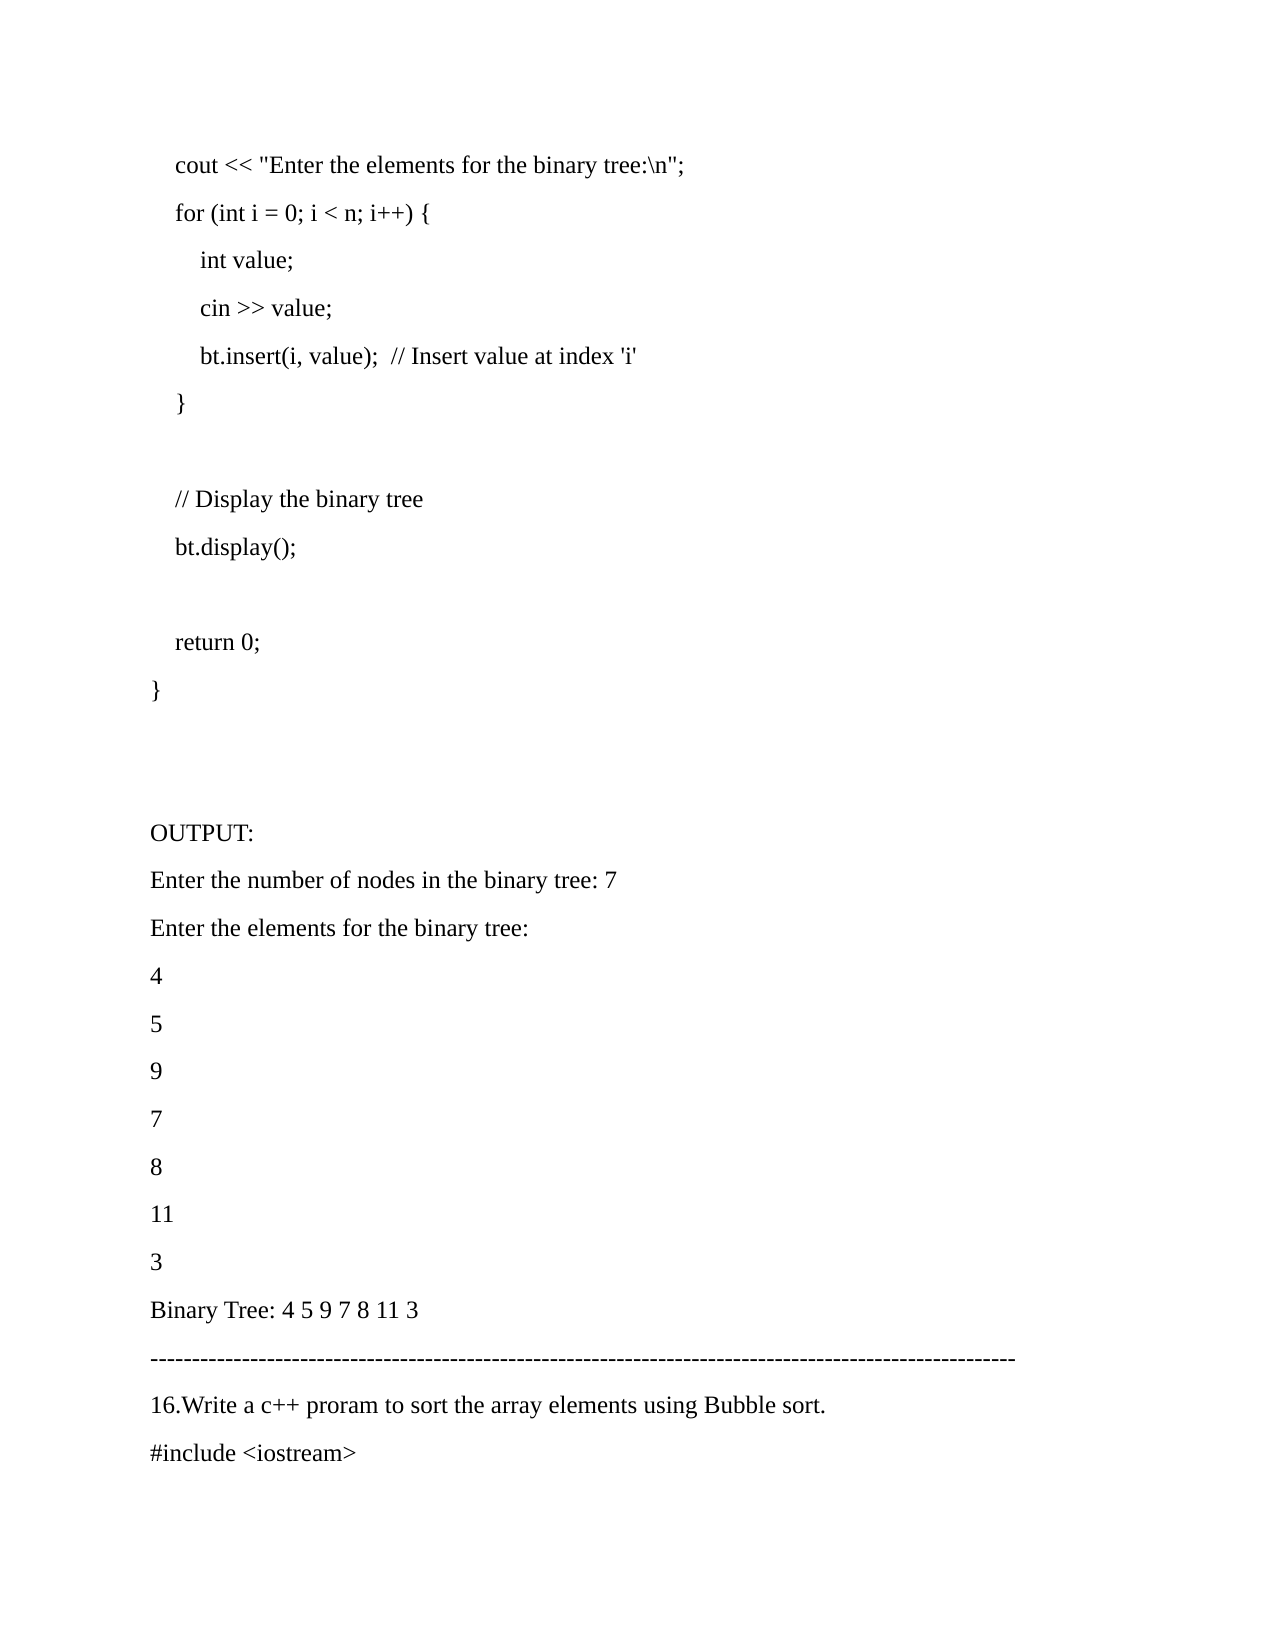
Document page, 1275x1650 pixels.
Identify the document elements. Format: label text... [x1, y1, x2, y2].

text bt.insert(i, value); // Insert value at index 'i' [150, 341, 1125, 369]
text -------------------------------------------------------------------------------------------------------- [150, 1343, 1125, 1371]
text Enter the number of nodes in the binary tree: 7 [150, 866, 1125, 894]
text cin >> value; [150, 293, 1125, 322]
text Binary Tree: 4 5 9 7 8 11 3 [150, 1295, 1125, 1324]
text return 0; [150, 627, 1125, 656]
text bt.display(); [150, 532, 1125, 560]
text 16.Write a c++ proram to sort the array elements using Bubble sort. [150, 1390, 1125, 1419]
text Enter the elements for the binary tree: [150, 913, 1125, 942]
text 4 [150, 961, 1125, 990]
text int value; [150, 245, 1125, 274]
text 11 [150, 1199, 1125, 1228]
text } [150, 675, 1125, 703]
text 9 [150, 1056, 1125, 1085]
text // Display the binary tree [150, 484, 1125, 513]
text 8 [150, 1152, 1125, 1181]
text OUTPUT: [150, 818, 1125, 847]
text #include <iostream> [150, 1438, 1125, 1467]
text 3 [150, 1247, 1125, 1276]
text 5 [150, 1009, 1125, 1037]
text for (int i = 0; i < n; i++) { [150, 198, 1125, 226]
text cout << "Enter the elements for the binary tree:\n"; [150, 150, 1125, 179]
text } [150, 388, 1125, 417]
text 7 [150, 1104, 1125, 1133]
